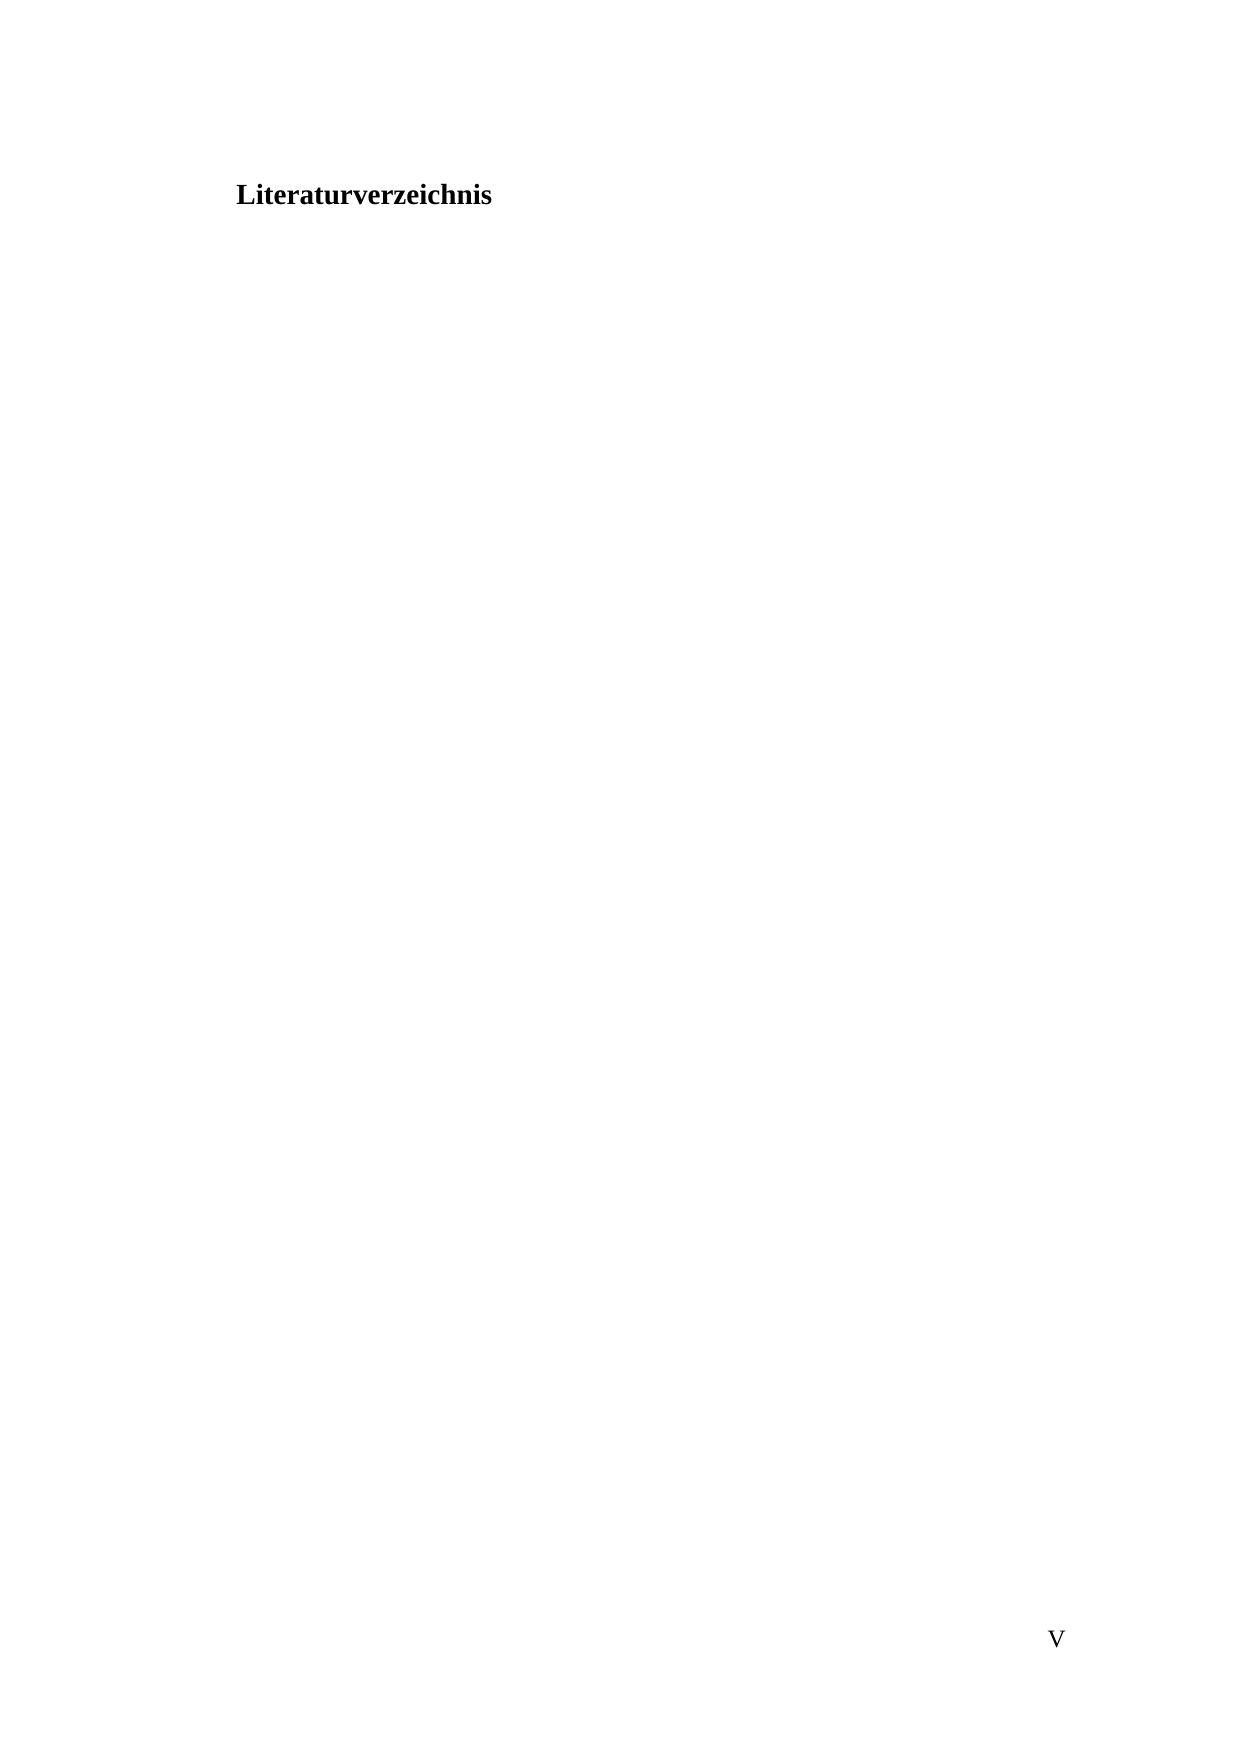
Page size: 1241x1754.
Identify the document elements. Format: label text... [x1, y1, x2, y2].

text Literaturverzeichnis [236, 177, 1122, 211]
